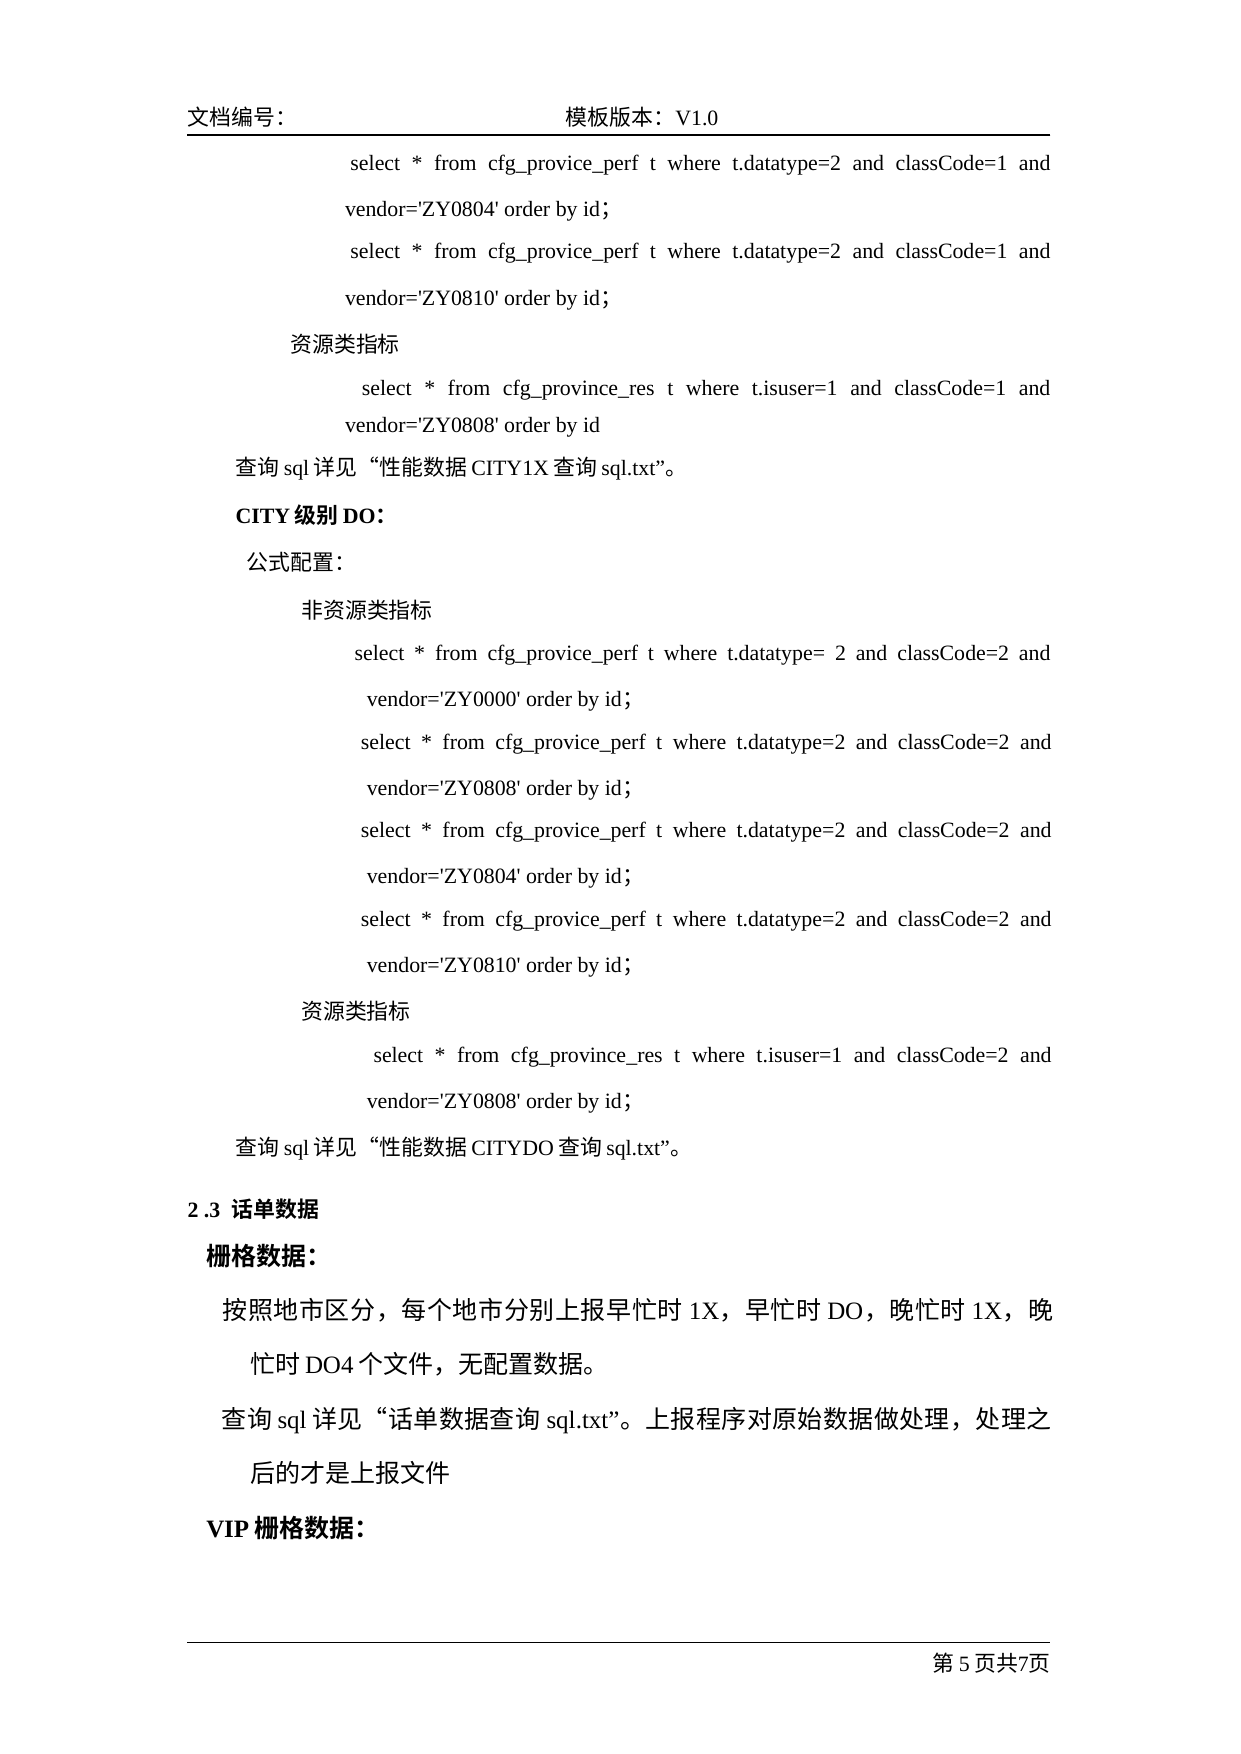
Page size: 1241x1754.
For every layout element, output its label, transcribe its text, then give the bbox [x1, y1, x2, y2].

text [187, 1399, 1053, 1490]
text select * from cfg_provice_perf t where t.datatype=2 and classCode=1 and vendor='ZY0804' order by id； [235, 150, 1053, 223]
text select * from cfg_provice_perf t where t.datatype=2 and classCode=2 and vendor='ZY0804' order by id； [235, 817, 1053, 890]
text 查询sql详见“性能数据CITYDO查询sql.txt”。 [235, 1130, 1053, 1162]
text VIP栅格数据： [187, 1508, 1053, 1544]
text select * from cfg_province_res t where t.isuser=1 and classCode=2 and vendor='ZY0808' order by id； [235, 1042, 1053, 1114]
text 公式配置： [187, 545, 1053, 577]
text 栅格数据： [187, 1236, 1053, 1272]
subtitle 话单数据 [187, 1190, 1053, 1224]
text select * from cfg_provice_perf t where t.datatype=2 and classCode=2 and vendor='ZY0808' order by id； [235, 729, 1053, 801]
text 非资源类指标 [187, 593, 1053, 624]
text 资源类指标 [235, 327, 1053, 359]
text 查询sql详见“性能数据CITY1X查询sql.txt”。 [235, 450, 1053, 482]
text select * from cfg_province_res t where t.isuser=1 and classCode=1 and vendor='ZY0808' order by id [235, 374, 1053, 438]
text select * from cfg_provice_perf t where t.datatype=2 and classCode=1 and vendor='ZY0810' order by id； [235, 238, 1053, 311]
text 按照地市区分，每个地市分别上报早忙时1X，早忙时DO，晚忙时1X，晚忙时DO4个文件，无配置数据。 [187, 1291, 1053, 1381]
text select * from cfg_provice_perf t where t.datatype=2 and classCode=2 and vendor='ZY0810' order by id； [235, 906, 1053, 978]
text 资源类指标 [235, 994, 1053, 1026]
text select * from cfg_provice_perf t where t.datatype= 2 and classCode=2 and vendor='ZY0000' order by id； [235, 640, 1053, 713]
text CITY级别DO： [235, 498, 1053, 529]
